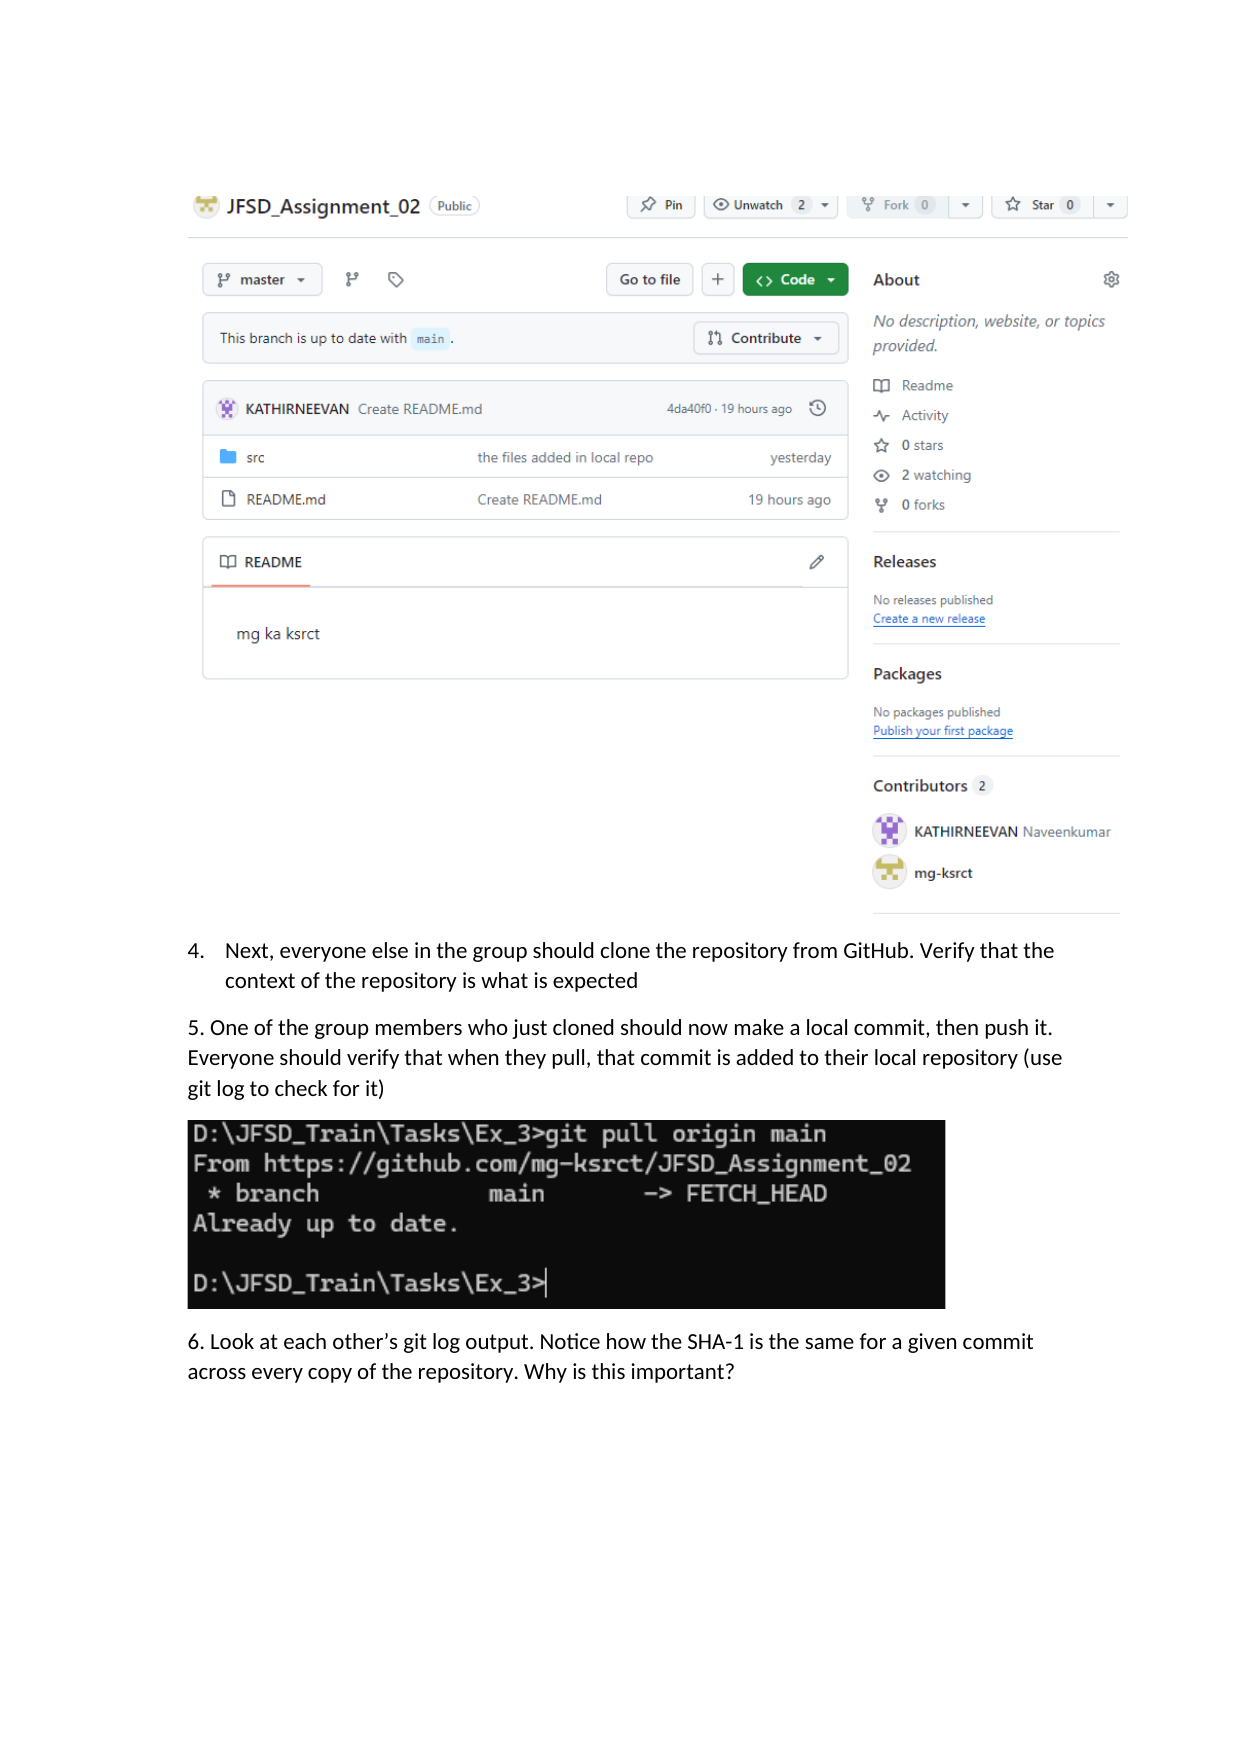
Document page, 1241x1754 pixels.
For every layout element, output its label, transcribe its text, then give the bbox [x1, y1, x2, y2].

list Next, everyone else in the group should clone the repository from GitHub. Verify that the context of the repository is what is expected [187, 936, 1090, 994]
picture [187, 196, 1128, 918]
text 6. Look at each other’s git log output. Notice how the SHA-1 is the same for a given commit across every copy of the repository. Why is this important? [187, 1327, 1090, 1385]
text 5. One of the group members who just cloned should now make a local commit, then push it. Everyone should verify that when they pull, that commit is added to their local repository (use git log to check for it) [187, 1013, 1090, 1102]
picture [187, 1120, 946, 1309]
